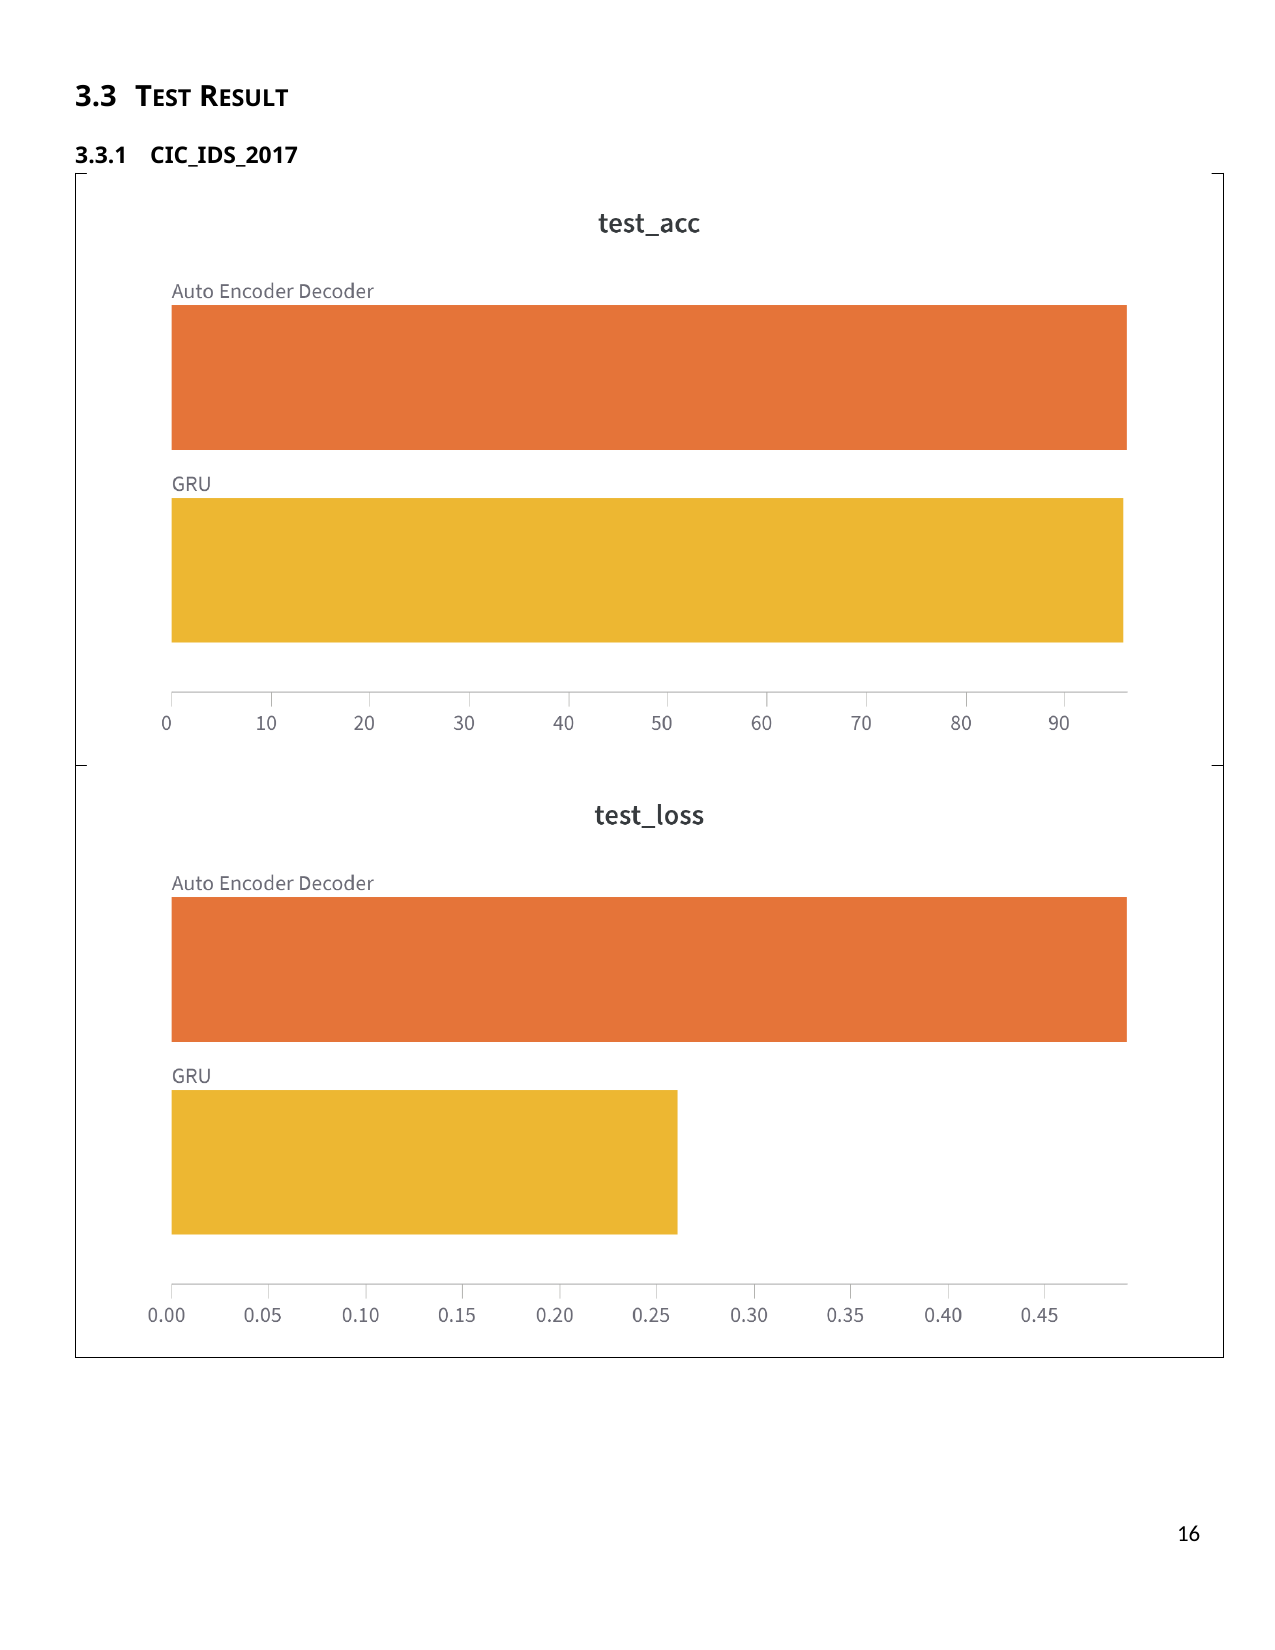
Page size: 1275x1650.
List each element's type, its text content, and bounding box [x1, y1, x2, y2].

subtitle CIC_IDS_2017 [75, 139, 1200, 170]
table_cell [76, 766, 86, 1357]
table_header [1212, 174, 1223, 765]
picture [86, 173, 1212, 1357]
table_cell [1212, 766, 1223, 1357]
table_header [76, 174, 86, 765]
subtitle Test Result [75, 75, 1200, 115]
